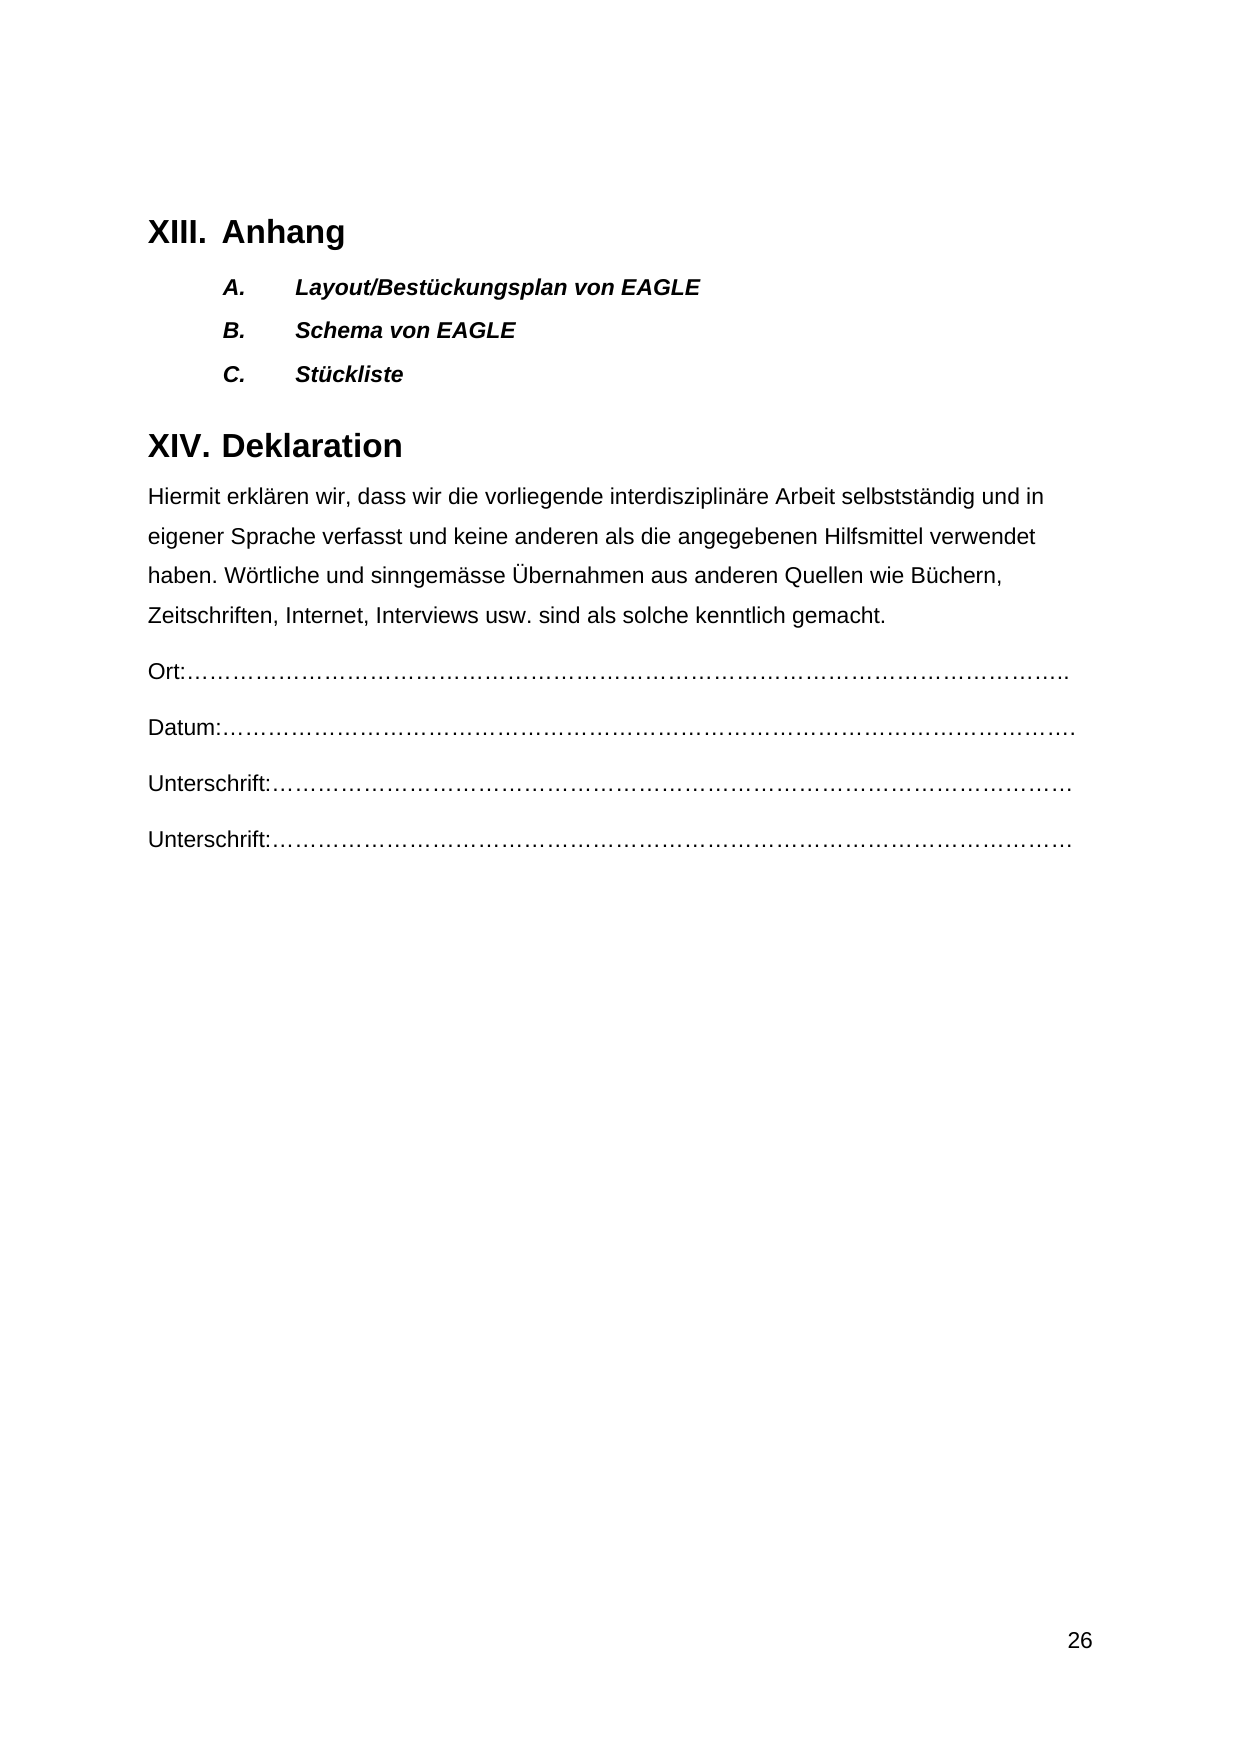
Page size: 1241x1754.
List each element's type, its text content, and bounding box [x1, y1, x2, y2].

subtitle Stückliste [223, 361, 1093, 387]
subtitle Schema von EAGLE [223, 317, 1093, 344]
subtitle Anhang [148, 212, 1093, 251]
subtitle Deklaration [148, 426, 1093, 464]
text Ort:…………………………………………………………………………………………………….. [148, 658, 1093, 684]
subtitle Layout/Bestückungsplan von EAGLE [223, 274, 1093, 300]
text Unterschrift:…………………………………………………………………………………………… [148, 826, 1093, 853]
text Hiermit erklären wir, dass wir die vorliegende interdisziplinäre Arbeit selbstständig und in eigener Sprache verfasst und keine anderen als die angegebenen Hilfsmittel verwendet haben. Wörtliche und sinngemässe Übernahmen aus anderen Quellen wie Büchern, Zeitschriften, Internet, Interviews usw. sind als solche kenntlich gemacht. [148, 483, 1093, 628]
text Datum:…………………………………………………………………………………………………. [148, 714, 1093, 740]
text Unterschrift:…………………………………………………………………………………………… [148, 770, 1093, 796]
